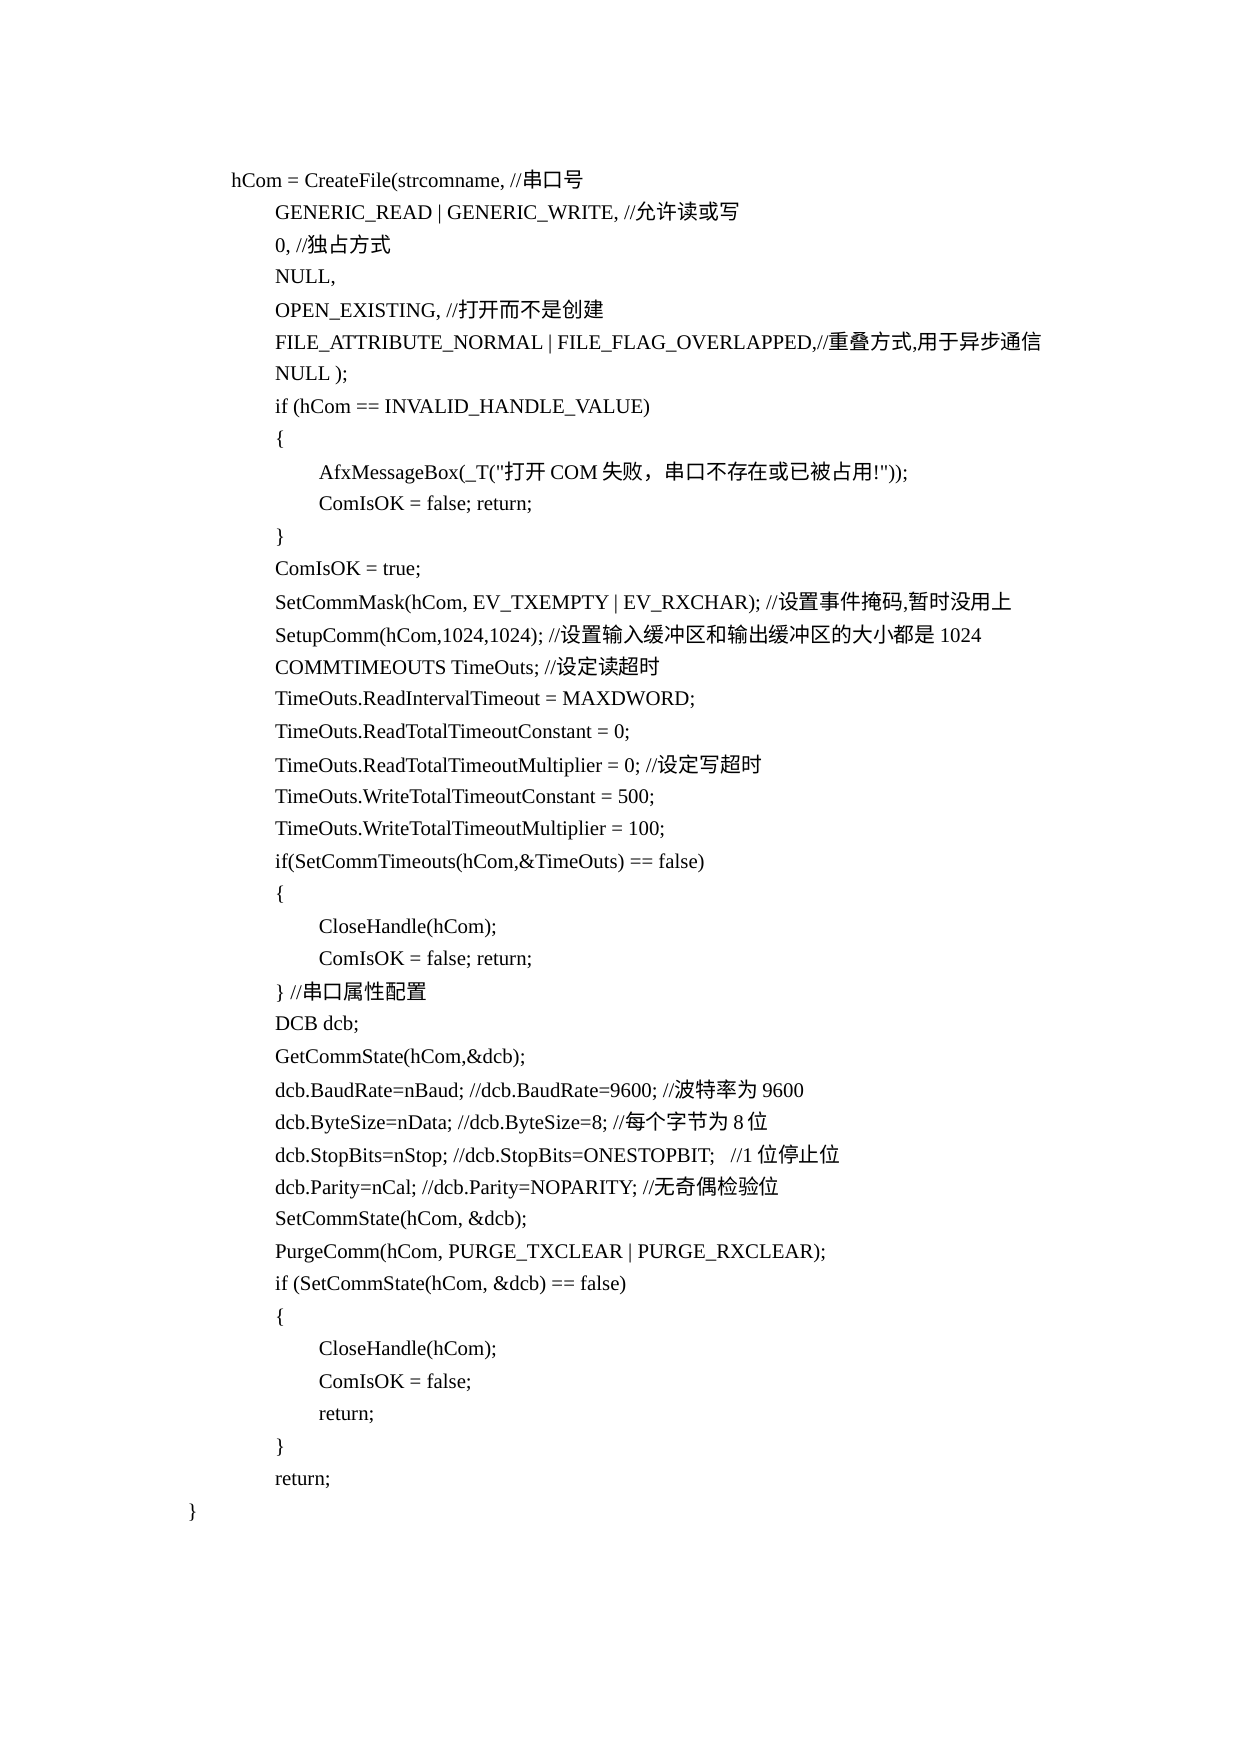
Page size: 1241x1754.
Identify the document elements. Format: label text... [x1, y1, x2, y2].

text dcb.BaudRate=nBaud; //dcb.BaudRate=9600; //波特率为9600 [187, 1072, 1053, 1104]
text } [187, 1494, 1053, 1527]
text NULL ); [187, 357, 1053, 389]
text ComIsOK = false; return; [187, 942, 1053, 974]
text FILE_ATTRIBUTE_NORMAL | FILE_FLAG_OVERLAPPED,//重叠方式,用于异步通信 [187, 324, 1053, 357]
text } //串口属性配置 [187, 974, 1053, 1007]
text { [187, 1299, 1053, 1332]
text ComIsOK = true; [187, 552, 1053, 584]
text COMMTIMEOUTS TimeOuts; //设定读超时 [187, 649, 1053, 682]
text TimeOuts.WriteTotalTimeoutMultiplier = 100; [187, 812, 1053, 844]
text } [187, 519, 1053, 552]
text dcb.ByteSize=nData; //dcb.ByteSize=8; //每个字节为8位 [187, 1104, 1053, 1137]
text if (hCom == INVALID_HANDLE_VALUE) [187, 389, 1053, 422]
text TimeOuts.ReadTotalTimeoutMultiplier = 0; //设定写超时 [187, 747, 1053, 779]
text CloseHandle(hCom); [187, 1332, 1053, 1364]
text hCom = CreateFile(strcomname, //串口号 [187, 162, 1053, 194]
text { [187, 422, 1053, 454]
text OPEN_EXISTING, //打开而不是创建 [187, 292, 1053, 324]
text PurgeComm(hCom, PURGE_TXCLEAR | PURGE_RXCLEAR); [187, 1234, 1053, 1267]
text return; [187, 1397, 1053, 1429]
text CloseHandle(hCom); [187, 909, 1053, 942]
text DCB dcb; [187, 1007, 1053, 1039]
text dcb.Parity=nCal; //dcb.Parity=NOPARITY; //无奇偶检验位 [187, 1169, 1053, 1202]
text GetCommState(hCom,&dcb); [187, 1039, 1053, 1072]
text TimeOuts.ReadTotalTimeoutConstant = 0; [187, 714, 1053, 747]
text AfxMessageBox(_T("打开COM失败，串口不存在或已被占用!")); [187, 454, 1053, 487]
text SetupComm(hCom,1024,1024); //设置输入缓冲区和输出缓冲区的大小都是1024 [187, 617, 1053, 649]
text { [187, 877, 1053, 909]
text ComIsOK = false; return; [187, 487, 1053, 519]
text SetCommState(hCom, &dcb); [187, 1202, 1053, 1234]
text } [187, 1429, 1053, 1462]
text NULL, [187, 259, 1053, 292]
text return; [187, 1462, 1053, 1494]
text dcb.StopBits=nStop; //dcb.StopBits=ONESTOPBIT; //1位停止位 [187, 1137, 1053, 1169]
text 0, //独占方式 [187, 227, 1053, 259]
text if (SetCommState(hCom, &dcb) == false) [187, 1267, 1053, 1299]
text GENERIC_READ | GENERIC_WRITE, //允许读或写 [187, 194, 1053, 227]
text TimeOuts.ReadIntervalTimeout = MAXDWORD; [187, 682, 1053, 714]
text if(SetCommTimeouts(hCom,&TimeOuts) == false) [187, 844, 1053, 877]
text ComIsOK = false; [187, 1364, 1053, 1397]
text TimeOuts.WriteTotalTimeoutConstant = 500; [187, 779, 1053, 812]
text SetCommMask(hCom, EV_TXEMPTY | EV_RXCHAR); //设置事件掩码,暂时没用上 [187, 584, 1053, 617]
